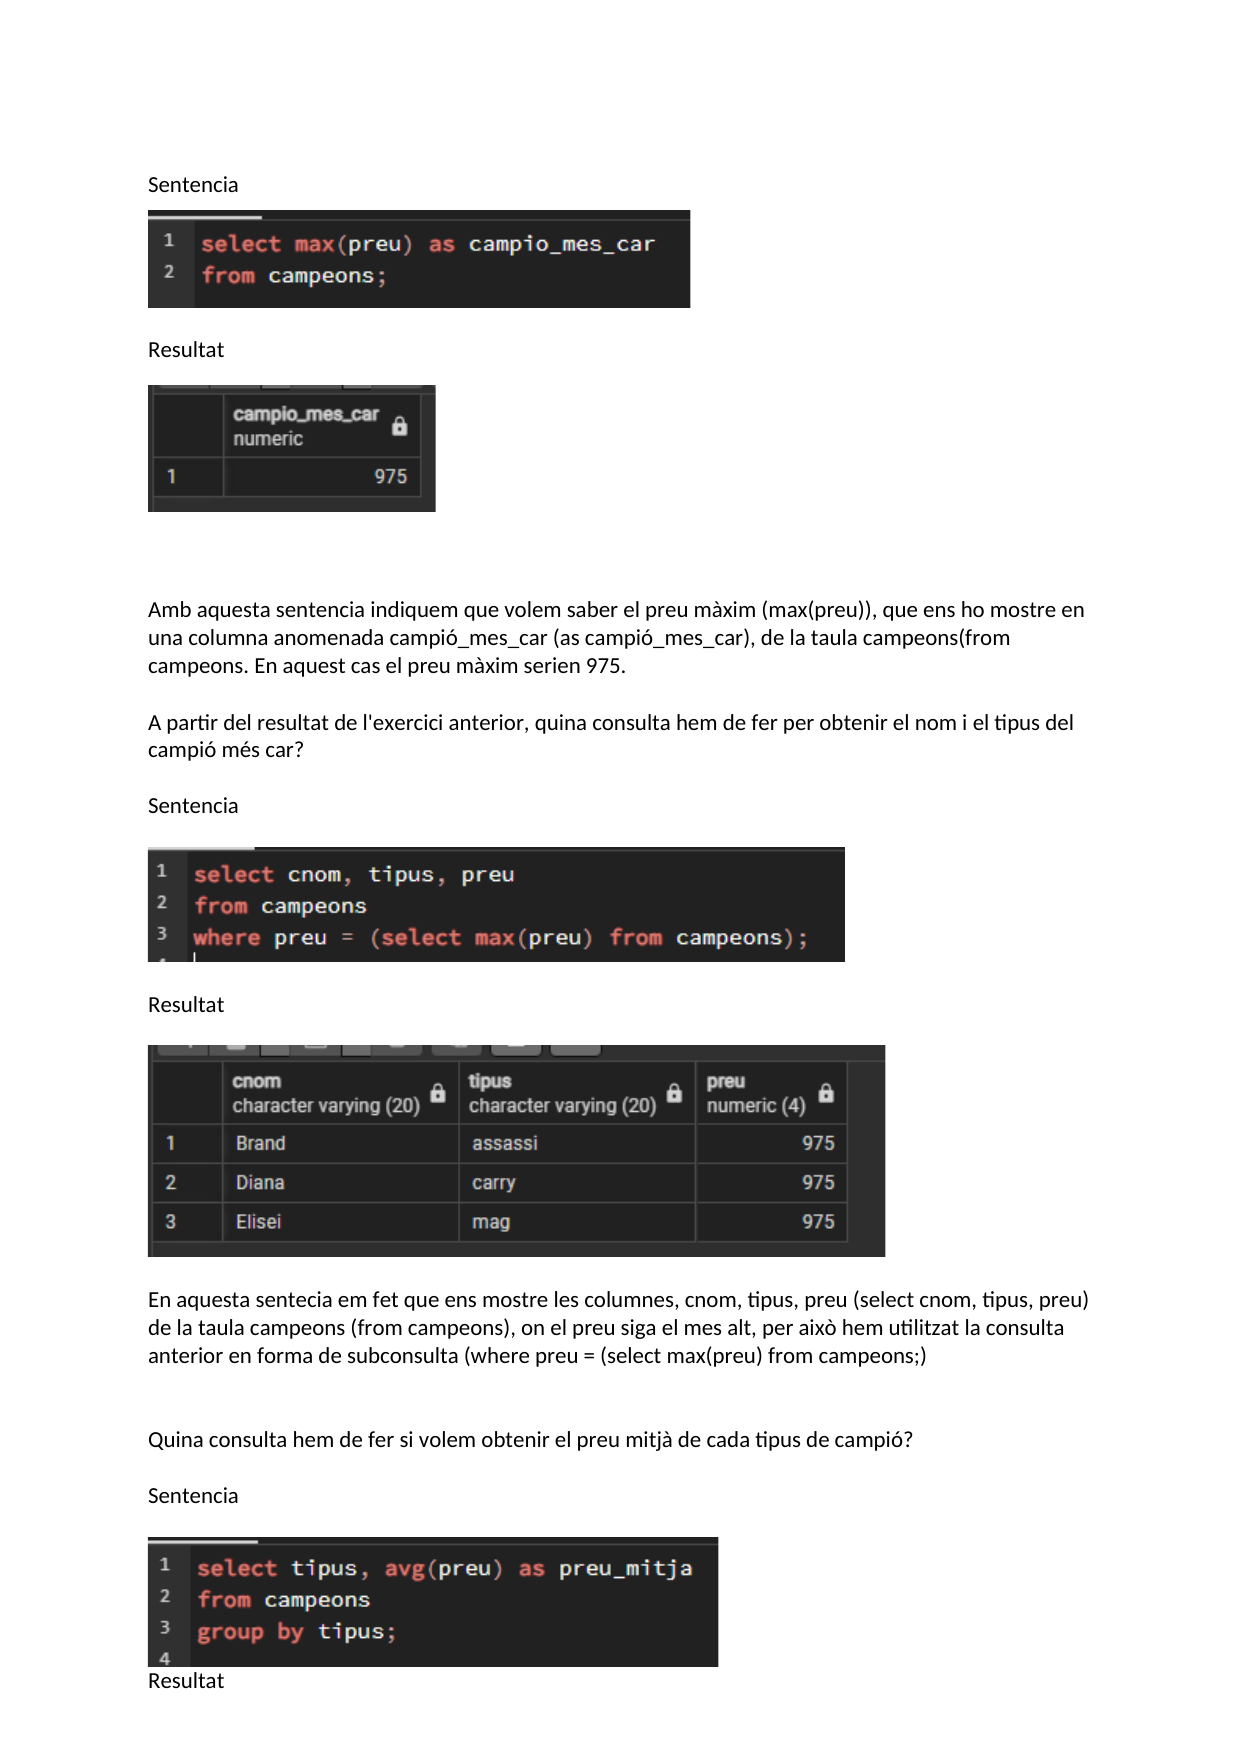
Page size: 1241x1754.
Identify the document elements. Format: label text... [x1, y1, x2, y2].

text Resultat [148, 990, 1103, 1018]
text A partir del resultat de l'exercici anterior, quina consulta hem de fer per obtenir el nom i el tipus del campió més car? [148, 708, 1103, 764]
text Resultat [148, 1667, 1103, 1695]
text Sentencia [148, 792, 1103, 820]
text Amb aquesta sentencia indiquem que volem saber el preu màxim (max(preu)), que ens ho mostre en una columna anomenada campió_mes_car (as campió_mes_car), de la taula campeons(from campeons. En aquest cas el preu màxim serien 975. [148, 596, 1103, 679]
text Resultat [148, 335, 1103, 363]
picture [148, 210, 691, 308]
picture [147, 1537, 719, 1667]
text En aquesta sentecia em fet que ens mostre les columnes, cnom, tipus, preu (select cnom, tipus, preu) de la taula campeons (from campeons), on el preu siga el mes alt, per això hem utilitzat la consulta anterior en forma de subconsulta (where preu = (select max(preu) from campeons;) [148, 1285, 1103, 1369]
text Sentencia [148, 1481, 1103, 1509]
picture [147, 1045, 886, 1257]
picture [147, 847, 845, 962]
picture [148, 385, 436, 512]
text Quina consulta hem de fer si volem obtenir el preu mitjà de cada tipus de campió? [148, 1425, 1103, 1453]
text Sentencia [148, 170, 1103, 198]
